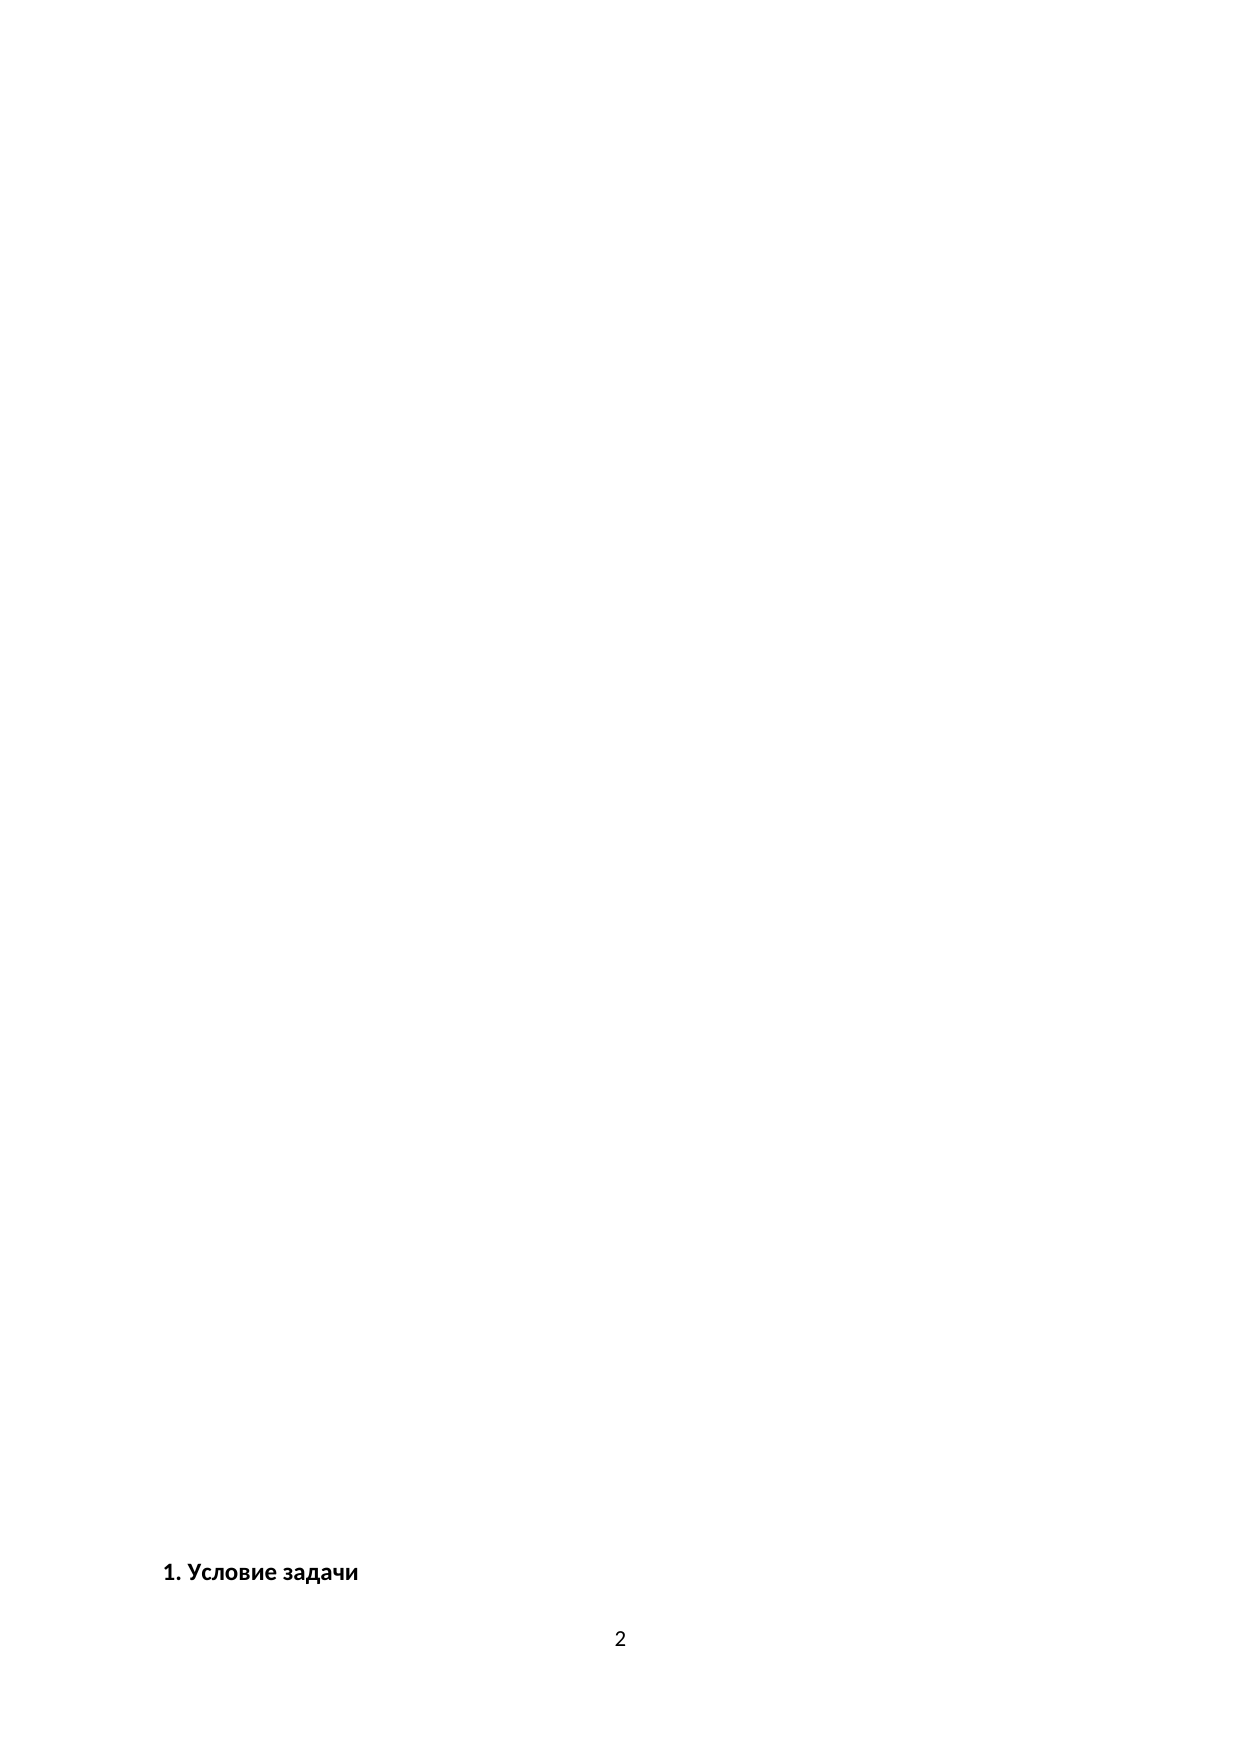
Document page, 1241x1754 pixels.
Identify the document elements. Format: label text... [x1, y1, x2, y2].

text 1. Условие задачи [118, 1556, 1122, 1587]
